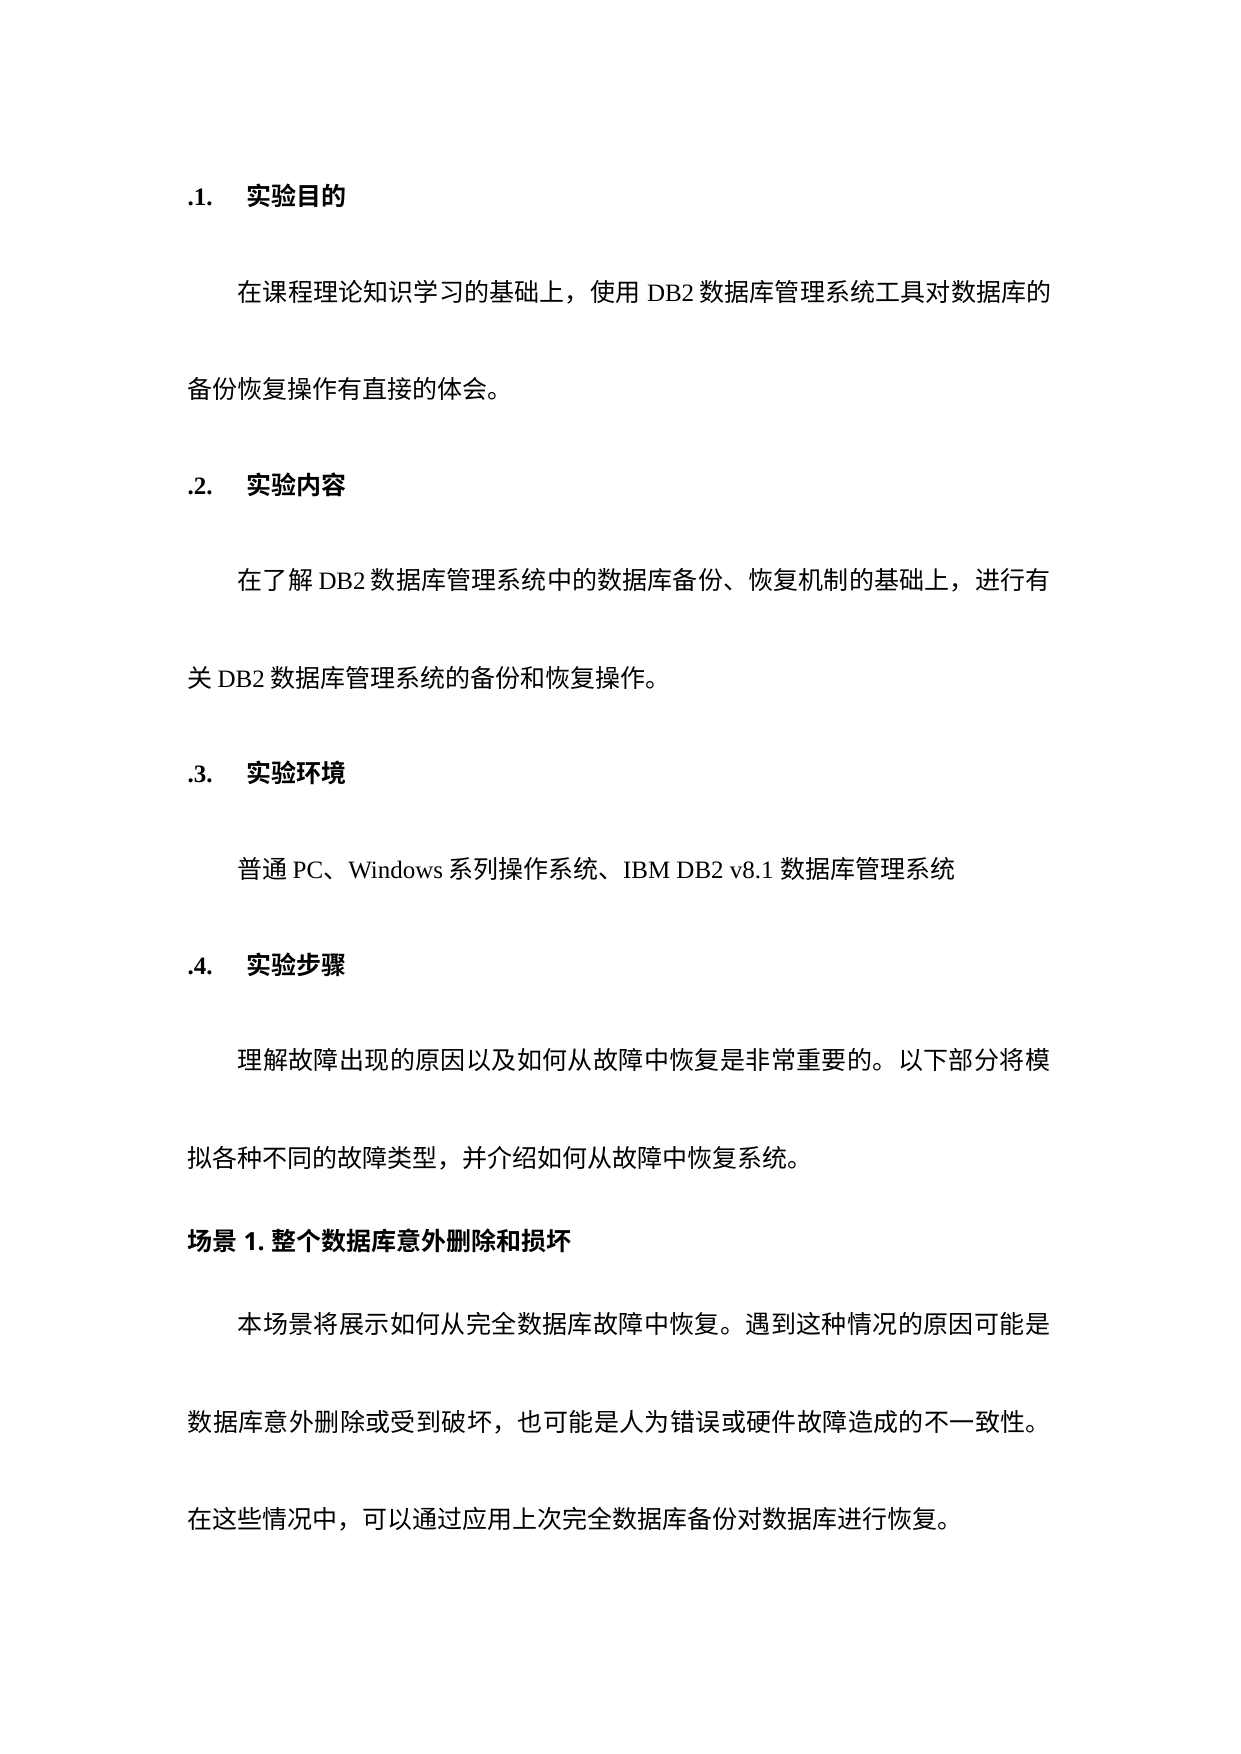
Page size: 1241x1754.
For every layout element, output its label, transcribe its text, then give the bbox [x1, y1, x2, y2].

subtitle 实验步骤 [187, 931, 1053, 996]
text 理解故障出现的原因以及如何从故障中恢复是非常重要的。以下部分将模拟各种不同的故障类型，并介绍如何从故障中恢复系统。 [187, 1026, 1053, 1189]
subtitle 实验目的 [187, 162, 1053, 227]
text 在了解DB2数据库管理系统中的数据库备份、恢复机制的基础上，进行有关DB2数据库管理系统的备份和恢复操作。 [187, 546, 1053, 709]
text 普通PC、Windows系列操作系统、IBM DB2 v8.1 数据库管理系统 [187, 835, 1053, 900]
subtitle 实验内容 [187, 451, 1053, 516]
text 本场景将展示如何从完全数据库故障中恢复。遇到这种情况的原因可能是数据库意外删除或受到破坏，也可能是人为错误或硬件故障造成的不一致性。在这些情况中，可以通过应用上次完全数据库备份对数据库进行恢复。 [187, 1290, 1053, 1550]
text 在课程理论知识学习的基础上，使用DB2数据库管理系统工具对数据库的备份恢复操作有直接的体会。 [187, 258, 1053, 420]
text 场景 1. 整个数据库意外删除和损坏 [187, 1207, 1053, 1272]
subtitle 实验环境 [187, 739, 1053, 804]
